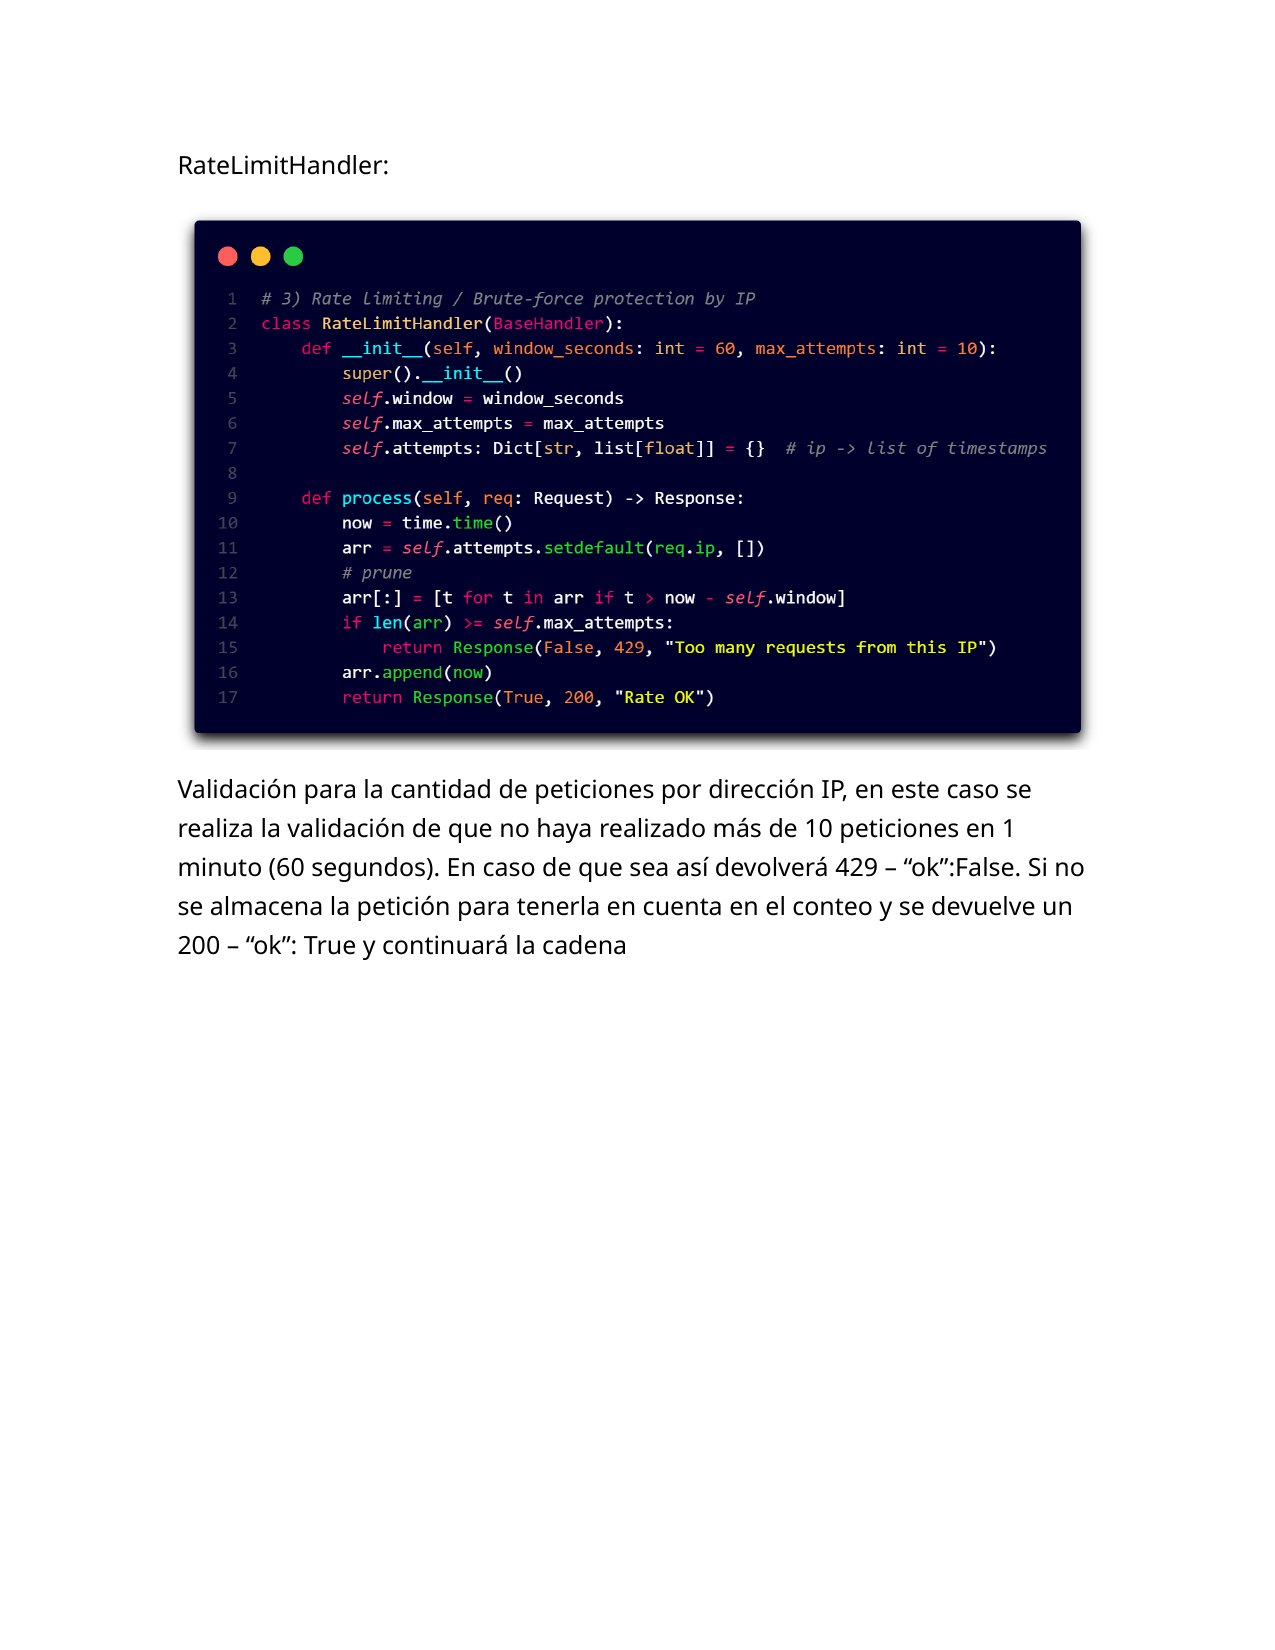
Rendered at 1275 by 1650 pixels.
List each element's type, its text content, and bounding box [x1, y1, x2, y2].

text Validación para la cantidad de peticiones por dirección IP, en este caso se realiza la validación de que no haya realizado más de 10 peticiones en 1 minuto (60 segundos). En caso de que sea así devolverá 429 – “ok”:False. Si no se almacena la petición para tenerla en cuenta en el conteo y se devuelve un 200 – “ok”: True y continuará la cadena [177, 771, 1098, 962]
text RateLimitHandler: [177, 148, 1098, 182]
picture [177, 203, 1098, 750]
